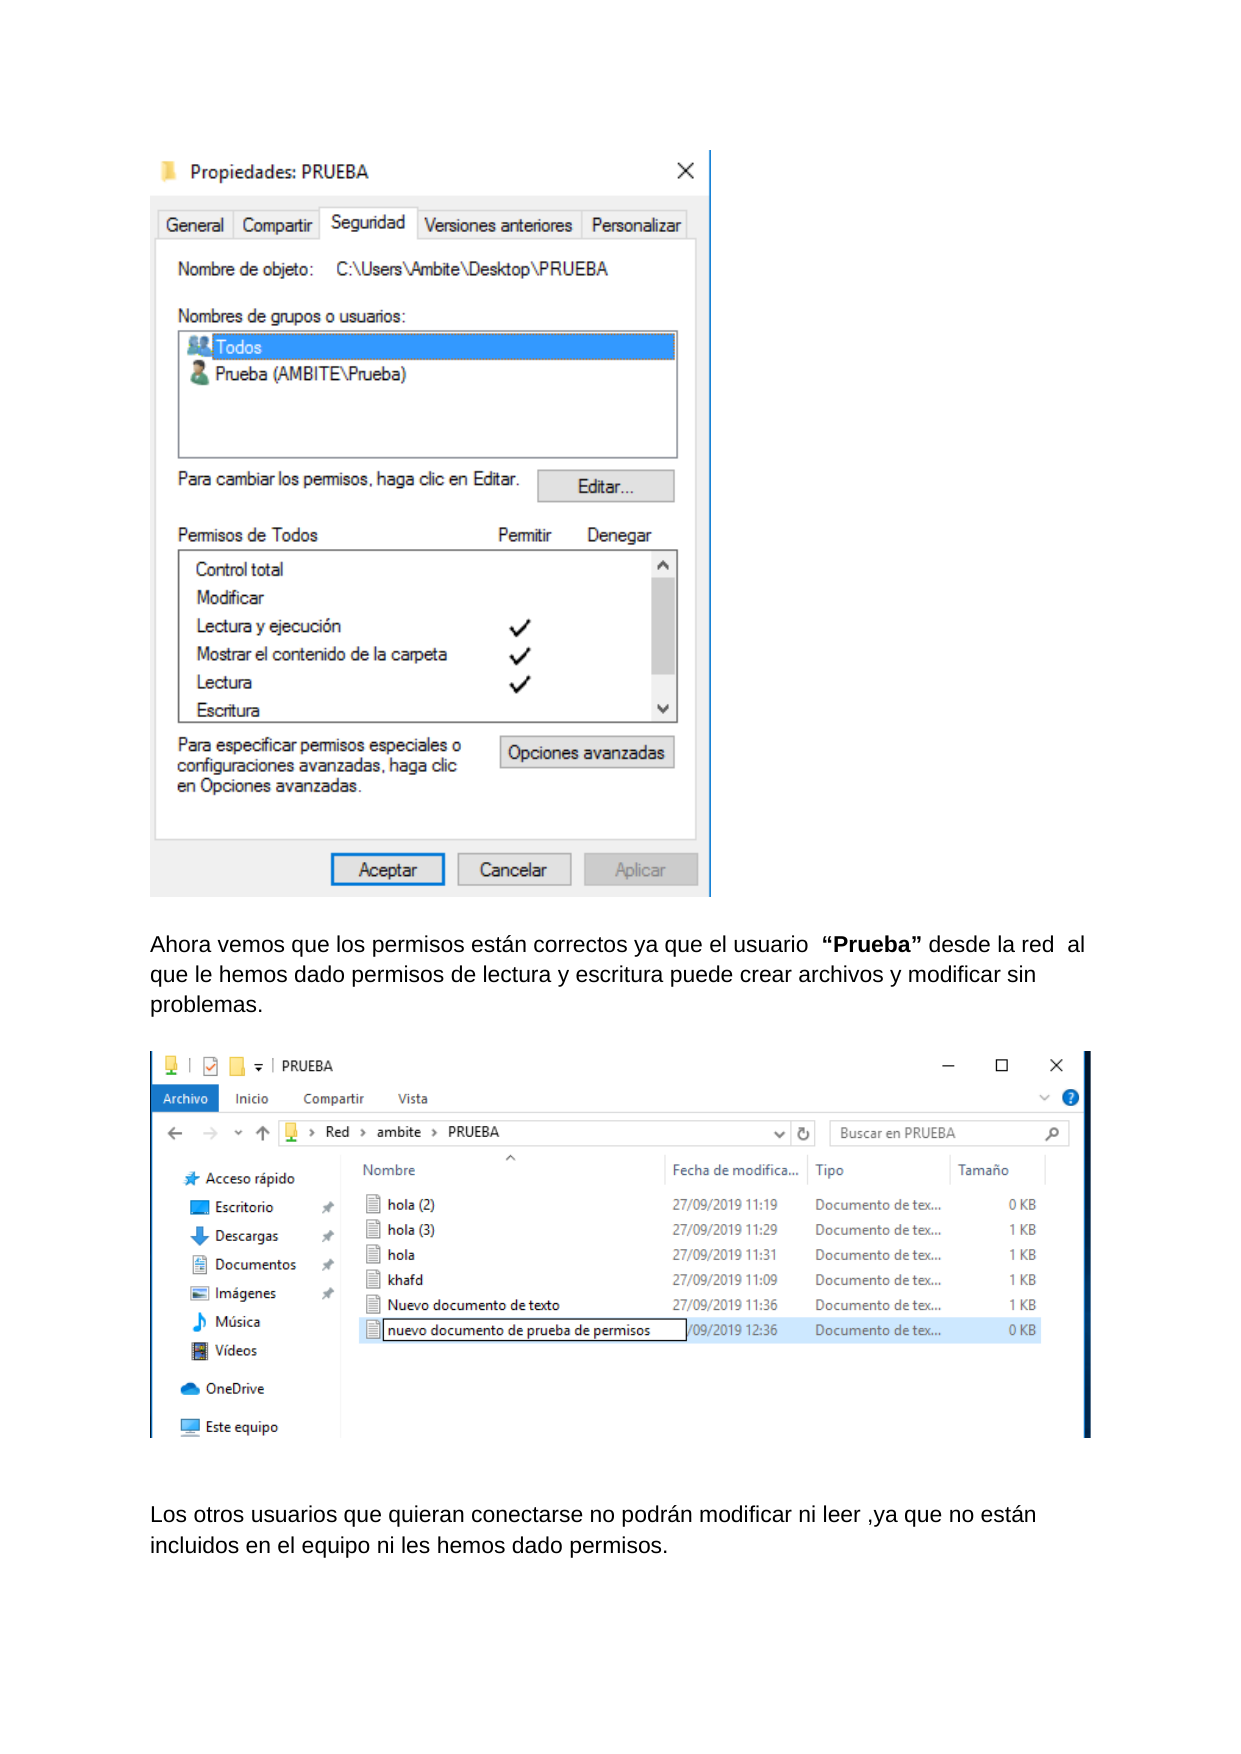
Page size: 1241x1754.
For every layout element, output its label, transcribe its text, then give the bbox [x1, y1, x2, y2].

picture [150, 150, 711, 897]
text Los otros usuarios que quieran conectarse no podrán modificar ni leer ,ya que no están incluidos en el equipo ni les hemos dado permisos. [150, 1501, 1090, 1558]
picture [150, 1051, 1091, 1438]
text Ahora vemos que los permisos están correctos ya que el usuario “Prueba” desde la red al que le hemos dado permisos de lectura y escritura puede crear archivos y modificar sin problemas. [150, 931, 1090, 1018]
